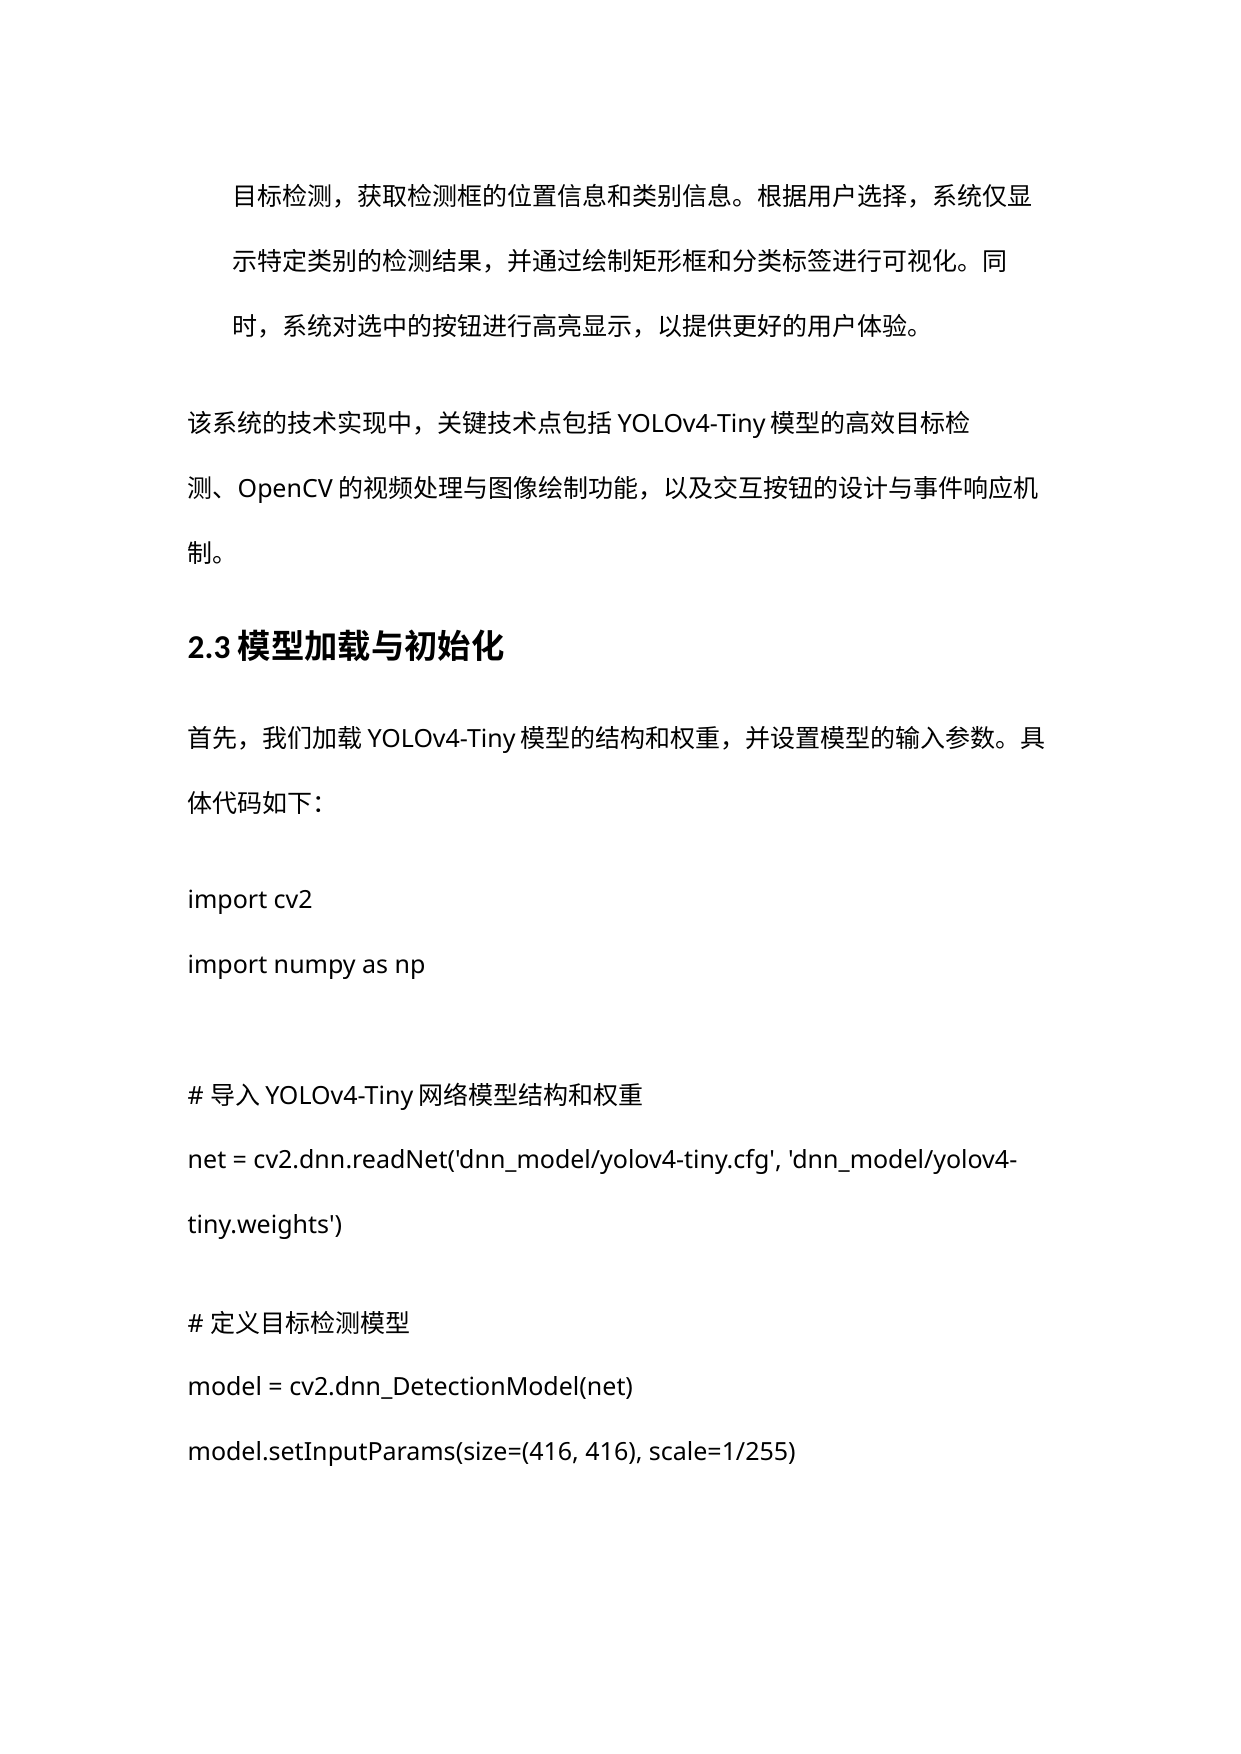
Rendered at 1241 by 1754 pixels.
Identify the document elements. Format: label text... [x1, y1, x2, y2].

text # 导入YOLOv4-Tiny网络模型结构和权重 [187, 1061, 1053, 1126]
text model = cv2.dnn_DetectionModel(net) [187, 1354, 1053, 1419]
text net = cv2.dnn.readNet('dnn_model/yolov4-tiny.cfg', 'dnn_model/yolov4-tiny.weights') [187, 1126, 1053, 1256]
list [187, 162, 1053, 357]
text 首先，我们加载YOLOv4-Tiny模型的结构和权重，并设置模型的输入参数。具体代码如下： [187, 704, 1053, 834]
subtitle 2.3 模型加载与初始化 [187, 612, 1053, 677]
text 该系统的技术实现中，关键技术点包括YOLOv4-Tiny模型的高效目标检测、OpenCV的视频处理与图像绘制功能，以及交互按钮的设计与事件响应机制。 [187, 389, 1053, 584]
text import numpy as np [187, 931, 1053, 996]
text model.setInputParams(size=(416, 416), scale=1/255) [187, 1419, 1053, 1484]
text import cv2 [187, 866, 1053, 931]
text # 定义目标检测模型 [187, 1289, 1053, 1354]
